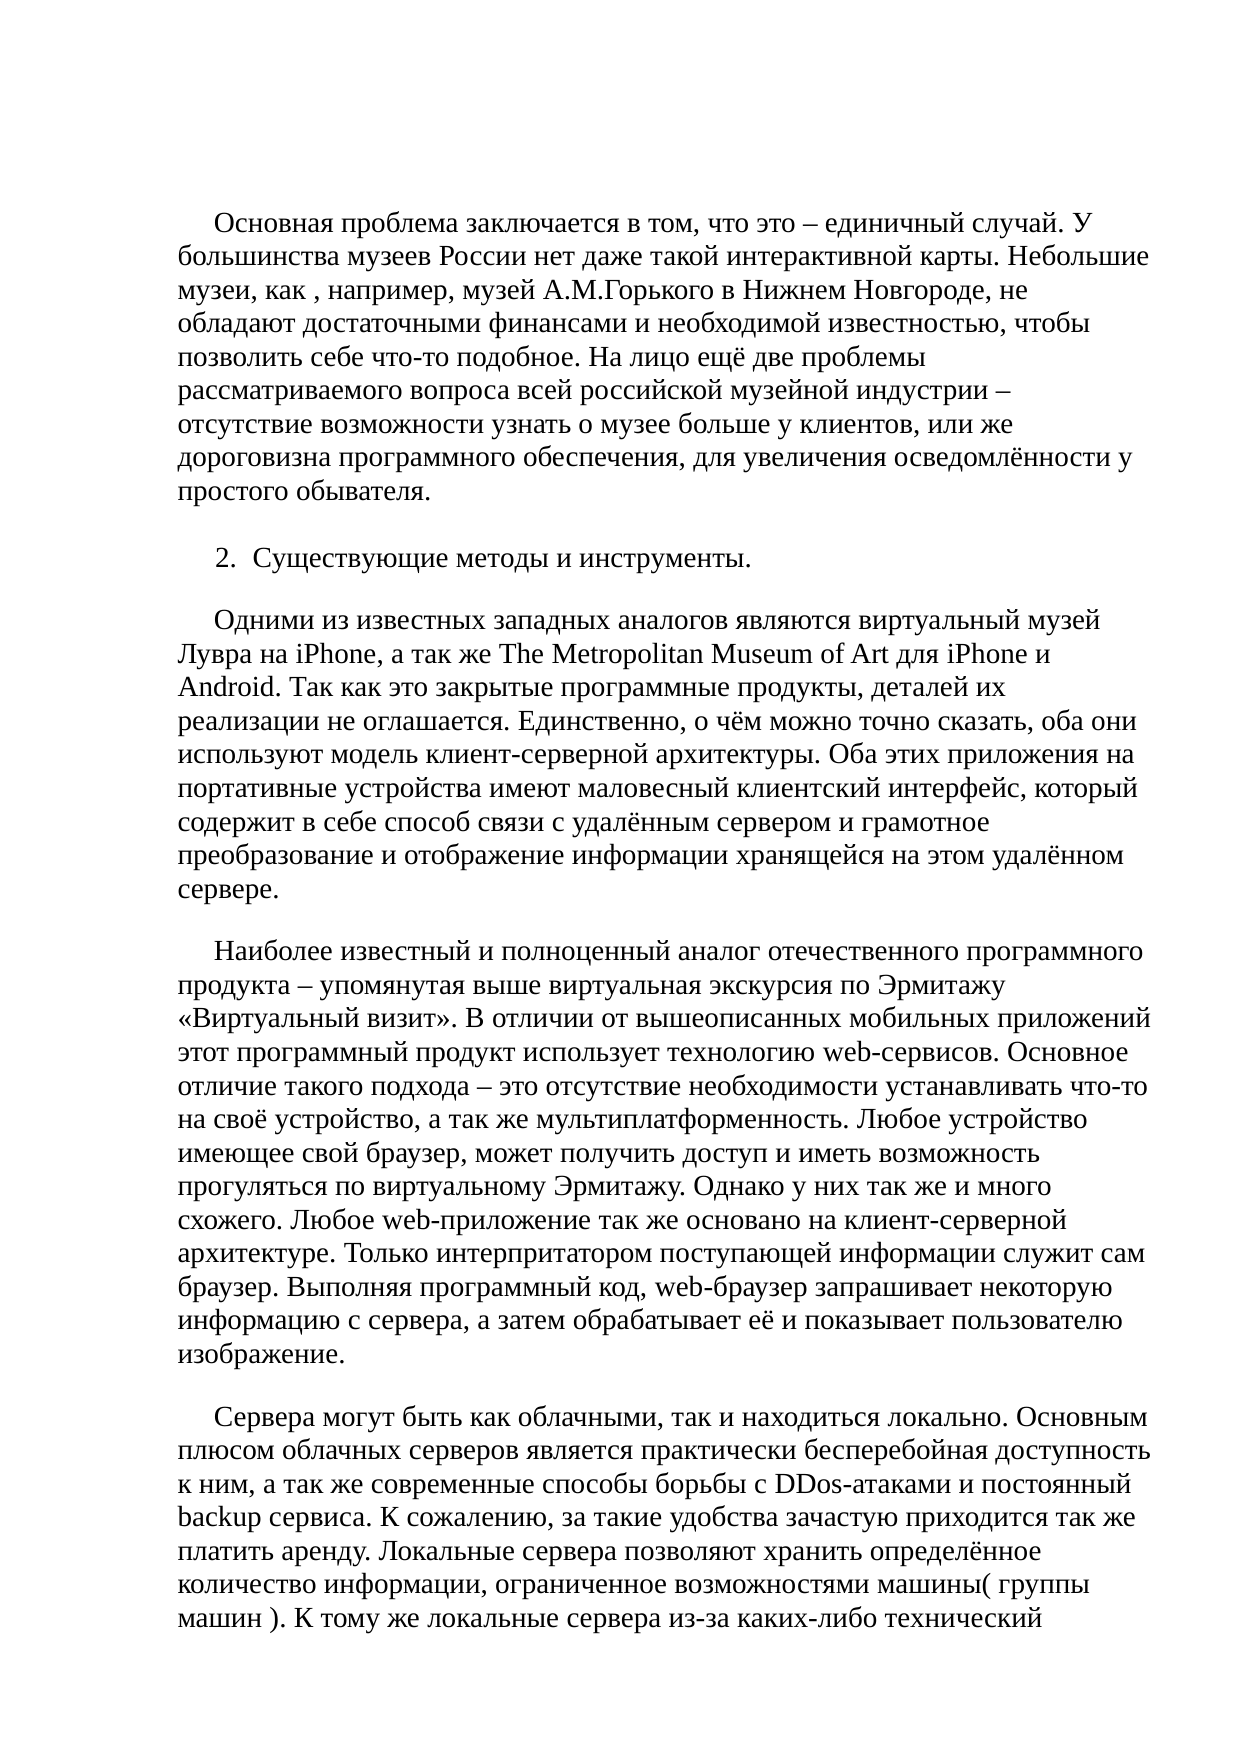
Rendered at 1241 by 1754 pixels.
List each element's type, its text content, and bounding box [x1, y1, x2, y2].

list Существующие методы и инструменты. [215, 536, 1152, 573]
subtitle Одними из известных западных аналогов являются виртуальный музей Лувра на iPhone, а так же The Metropolitan Museum of Art для iPhone и Android. Так как это закрытые программные продукты, деталей их реализации не оглашается. Единственно, о чём можно точно сказать, оба они используют модель клиент-серверной архитектуры. Оба этих приложения на портативные устройства имеют маловесный клиентский интерфейс, который содержит в себе способ связи с удалённым сервером и грамотное преобразование и отображение информации хранящейся на этом удалённом сервере. [177, 602, 1152, 904]
subtitle Наиболее известный и полноценный аналог отечественного программного продукта – упомянутая выше виртуальная экскурсия по Эрмитажу «Виртуальный визит». В отличии от вышеописанных мобильных приложений этот программный продукт использует технологию web-сервисов. Основное отличие такого подхода – это отсутствие необходимости устанавливать что-то на своё устройство, а так же мультиплатформенность. Любое устройство имеющее свой браузер, может получить доступ и иметь возможность прогуляться по виртуальному Эрмитажу. Однако у них так же и много схожего. Любое web-приложение так же основано на клиент-серверной архитектуре. Только интерпритатором поступающей информации служит сам браузер. Выполняя программный код, web-браузер запрашивает некоторую информацию с сервера, а затем обрабатывает её и показывает пользователю изображение. [177, 933, 1152, 1369]
subtitle Основная проблема заключается в том, что это – единичный случай. У большинства музеев России нет даже такой интерактивной карты. Небольшие музеи, как , например, музей А.М.Горького в Нижнем Новгороде, не обладают достаточными финансами и необходимой известностью, чтобы позволить себе что-то подобное. На лицо ещё две проблемы рассматриваемого вопроса всей российской музейной индустрии – отсутствие возможности узнать о музее больше у клиентов, или же дороговизна программного обеспечения, для увеличения осведомлённости у простого обывателя. [177, 205, 1152, 507]
